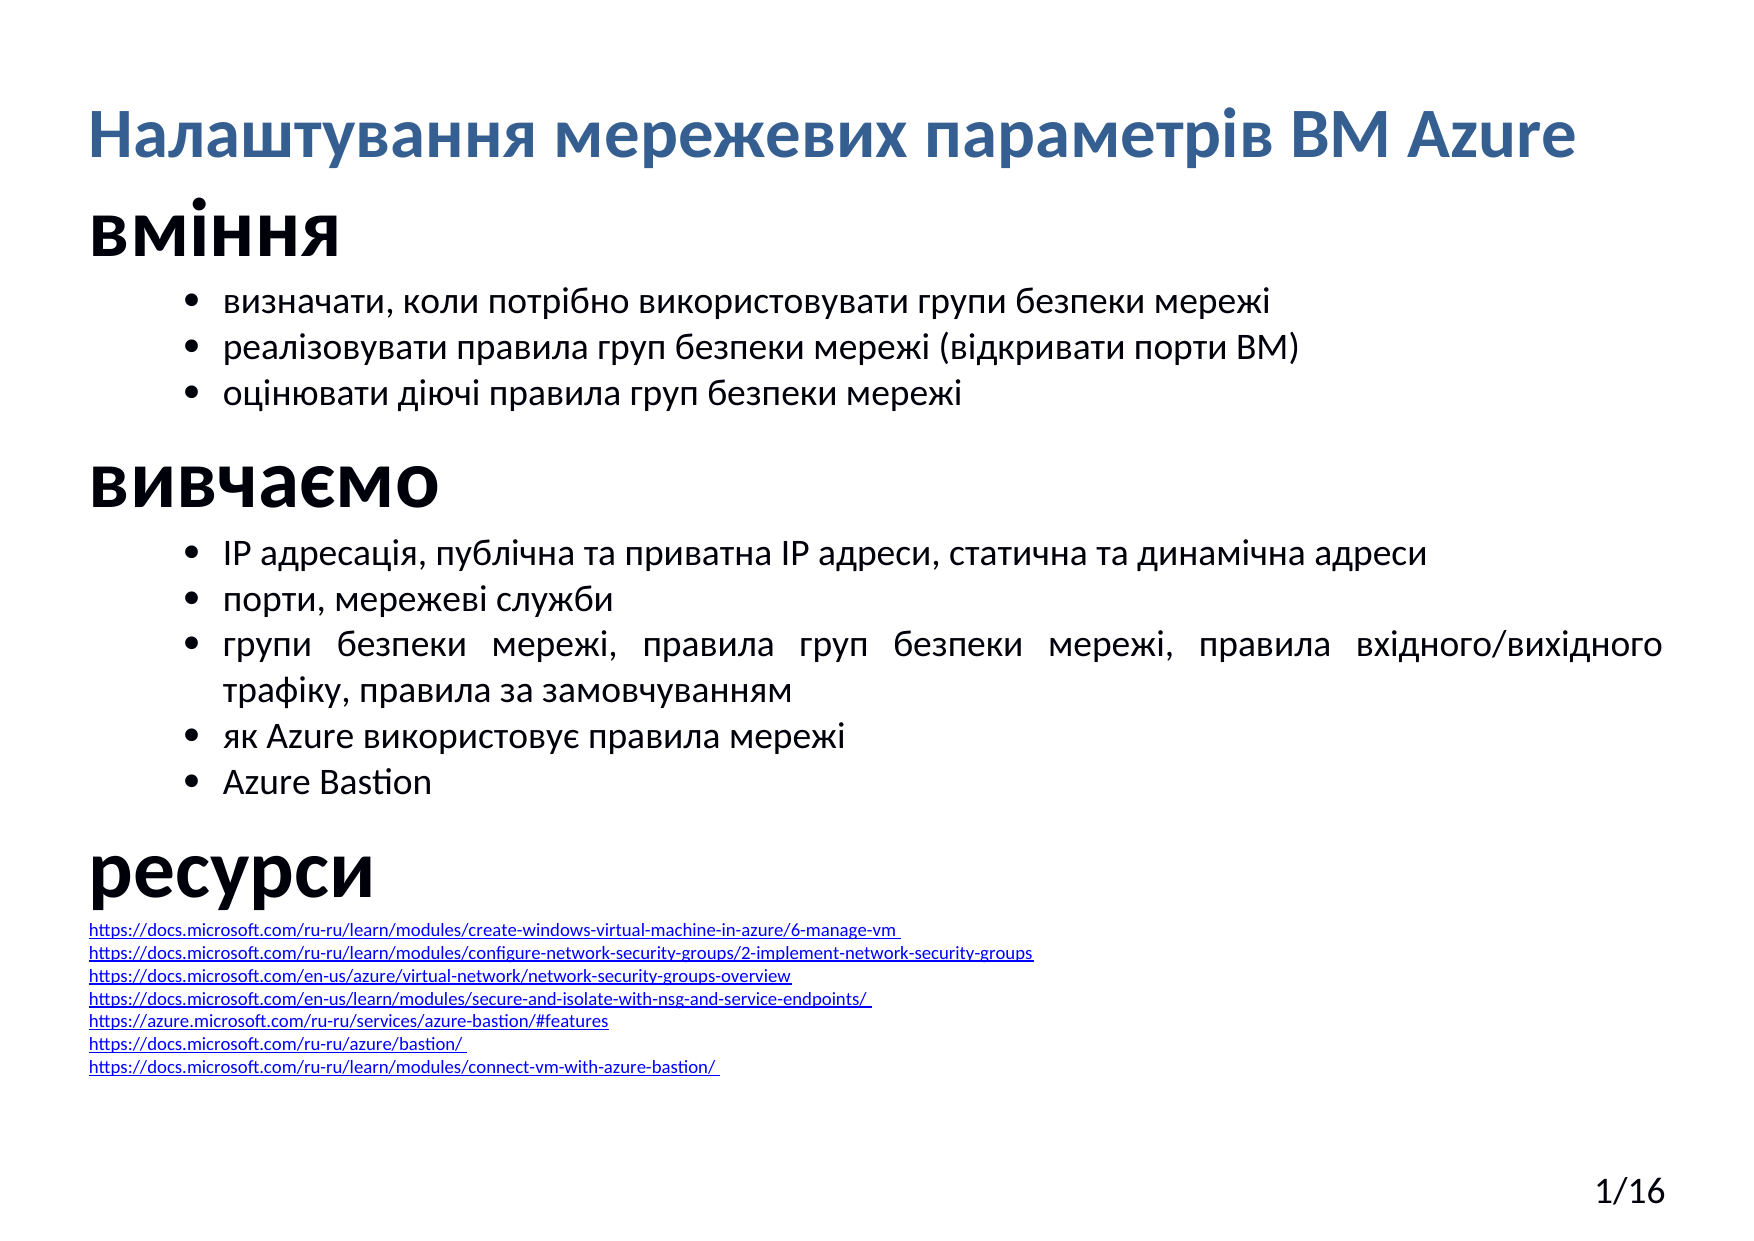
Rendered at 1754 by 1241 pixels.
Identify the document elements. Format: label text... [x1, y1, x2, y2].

list визначати, коли потрібно використовувати групи безпеки мережі [185, 277, 1665, 323]
text https://azure.microsoft.com/ru-ru/services/azure-bastion/#features [89, 1009, 1665, 1032]
text https://docs.microsoft.com/ru-ru/azure/bastion/ [89, 1032, 1665, 1055]
subtitle вміння [89, 175, 1665, 277]
text https://docs.microsoft.com/en-us/learn/modules/secure-and-isolate-with-nsg-and-service-endpoints/ [89, 987, 1665, 1009]
text https://docs.microsoft.com/ru-ru/learn/modules/configure-network-security-groups/2-implement-network-security-groups [89, 941, 1665, 964]
list порти, мережеві служби [185, 574, 1665, 620]
list як Azure використовує правила мережі [185, 712, 1665, 758]
list Azure Bastion [185, 758, 1665, 804]
list реалізовувати правила груп безпеки мережі (відкривати порти ВМ) [185, 323, 1665, 368]
list оцінювати діючі правила груп безпеки мережі [185, 368, 1665, 414]
list IP адресація, публічна та приватна ІР адреси, статична та динамічна адреси [185, 529, 1665, 574]
subtitle Налаштування мережевих параметрів ВМ Azure [89, 89, 1665, 175]
text https://docs.microsoft.com/ru-ru/learn/modules/connect-vm-with-azure-bastion/ [89, 1055, 1665, 1078]
list групи безпеки мережі, правила груп безпеки мережі, правила вхідного/вихідного трафіку, правила за замовчуванням [185, 620, 1665, 712]
text https://docs.microsoft.com/ru-ru/learn/modules/create-windows-virtual-machine-in-azure/6-manage-vm [89, 918, 1665, 941]
subtitle вивчаємо [89, 427, 1665, 529]
subtitle ресурси [89, 816, 1665, 918]
text https://docs.microsoft.com/en-us/azure/virtual-network/network-security-groups-overview [89, 964, 1665, 987]
